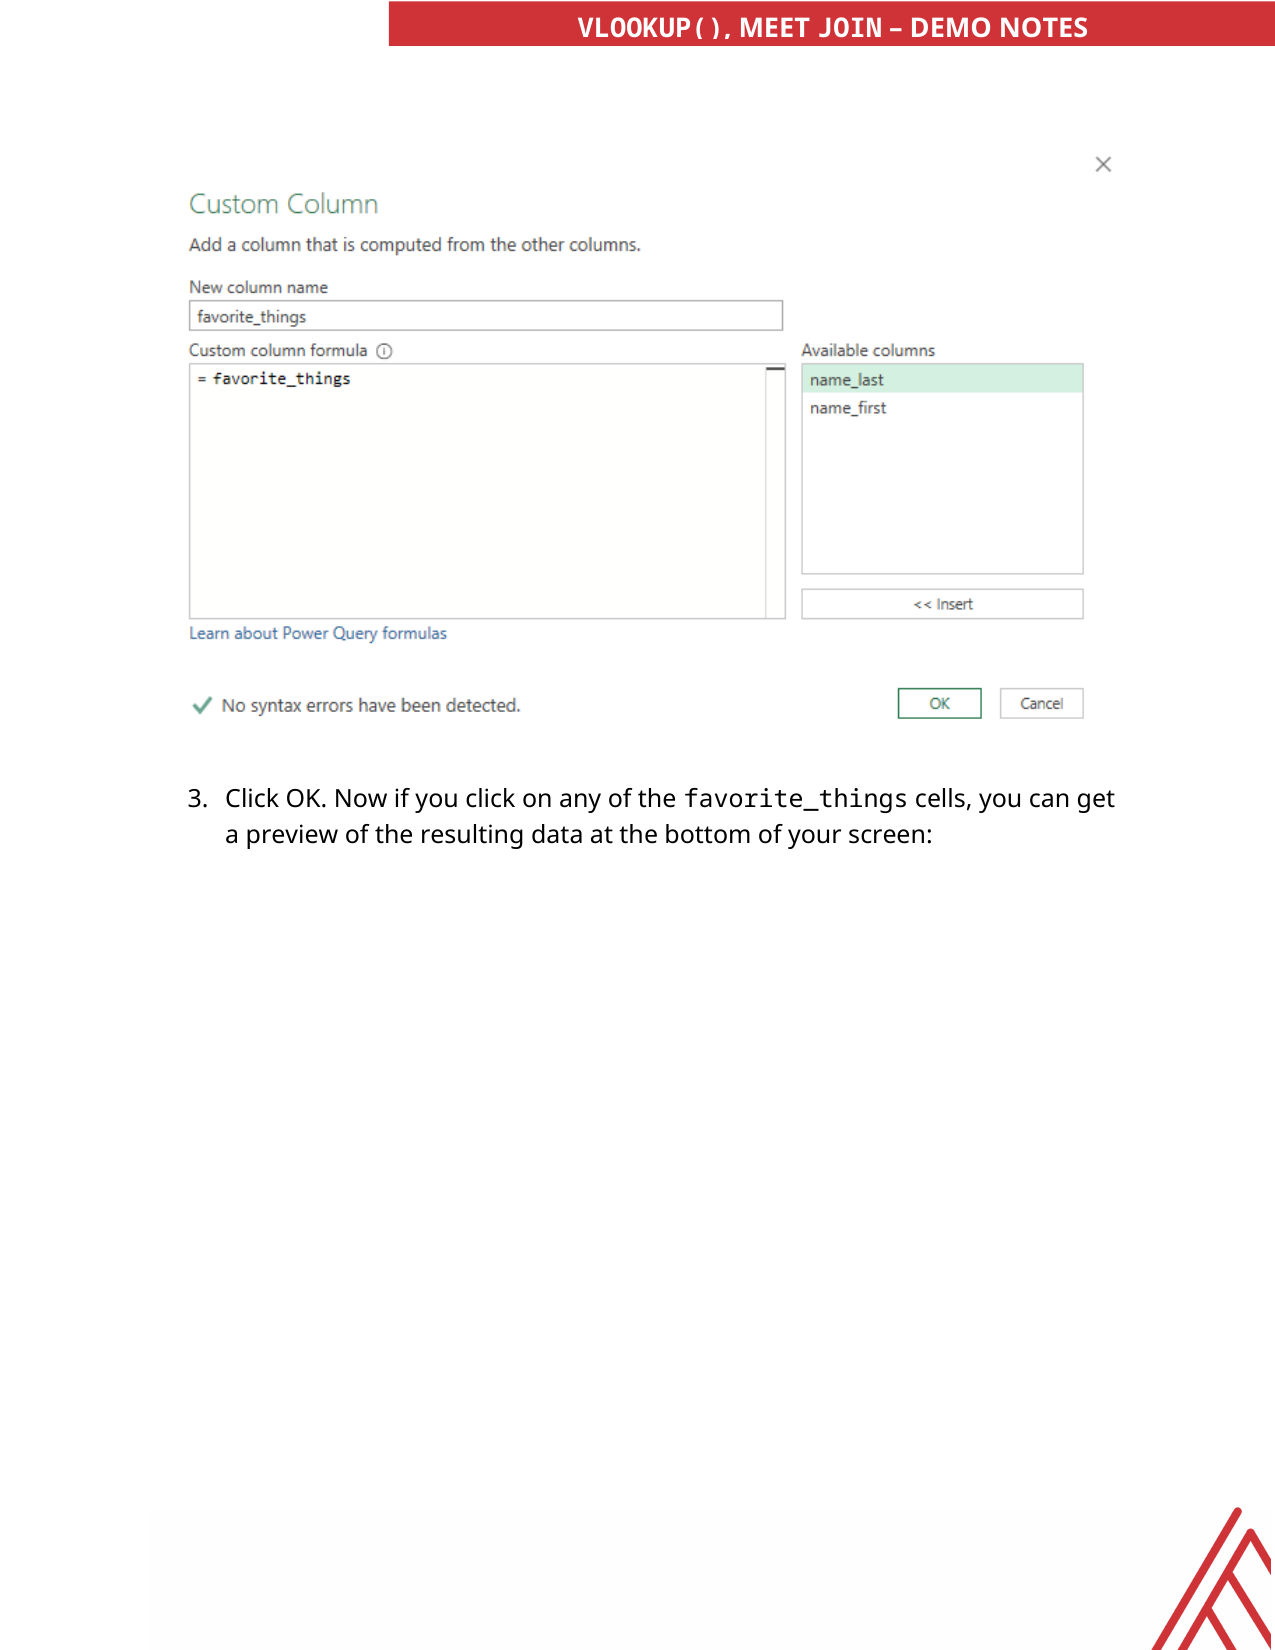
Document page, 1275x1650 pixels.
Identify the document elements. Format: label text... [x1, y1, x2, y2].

picture [150, 1507, 1271, 1650]
list Click OK. Now if you click on any of the favorite_things cells, you can get a preview of the resulting data at the bottom of your screen: [187, 780, 1125, 851]
picture [150, 150, 1125, 761]
